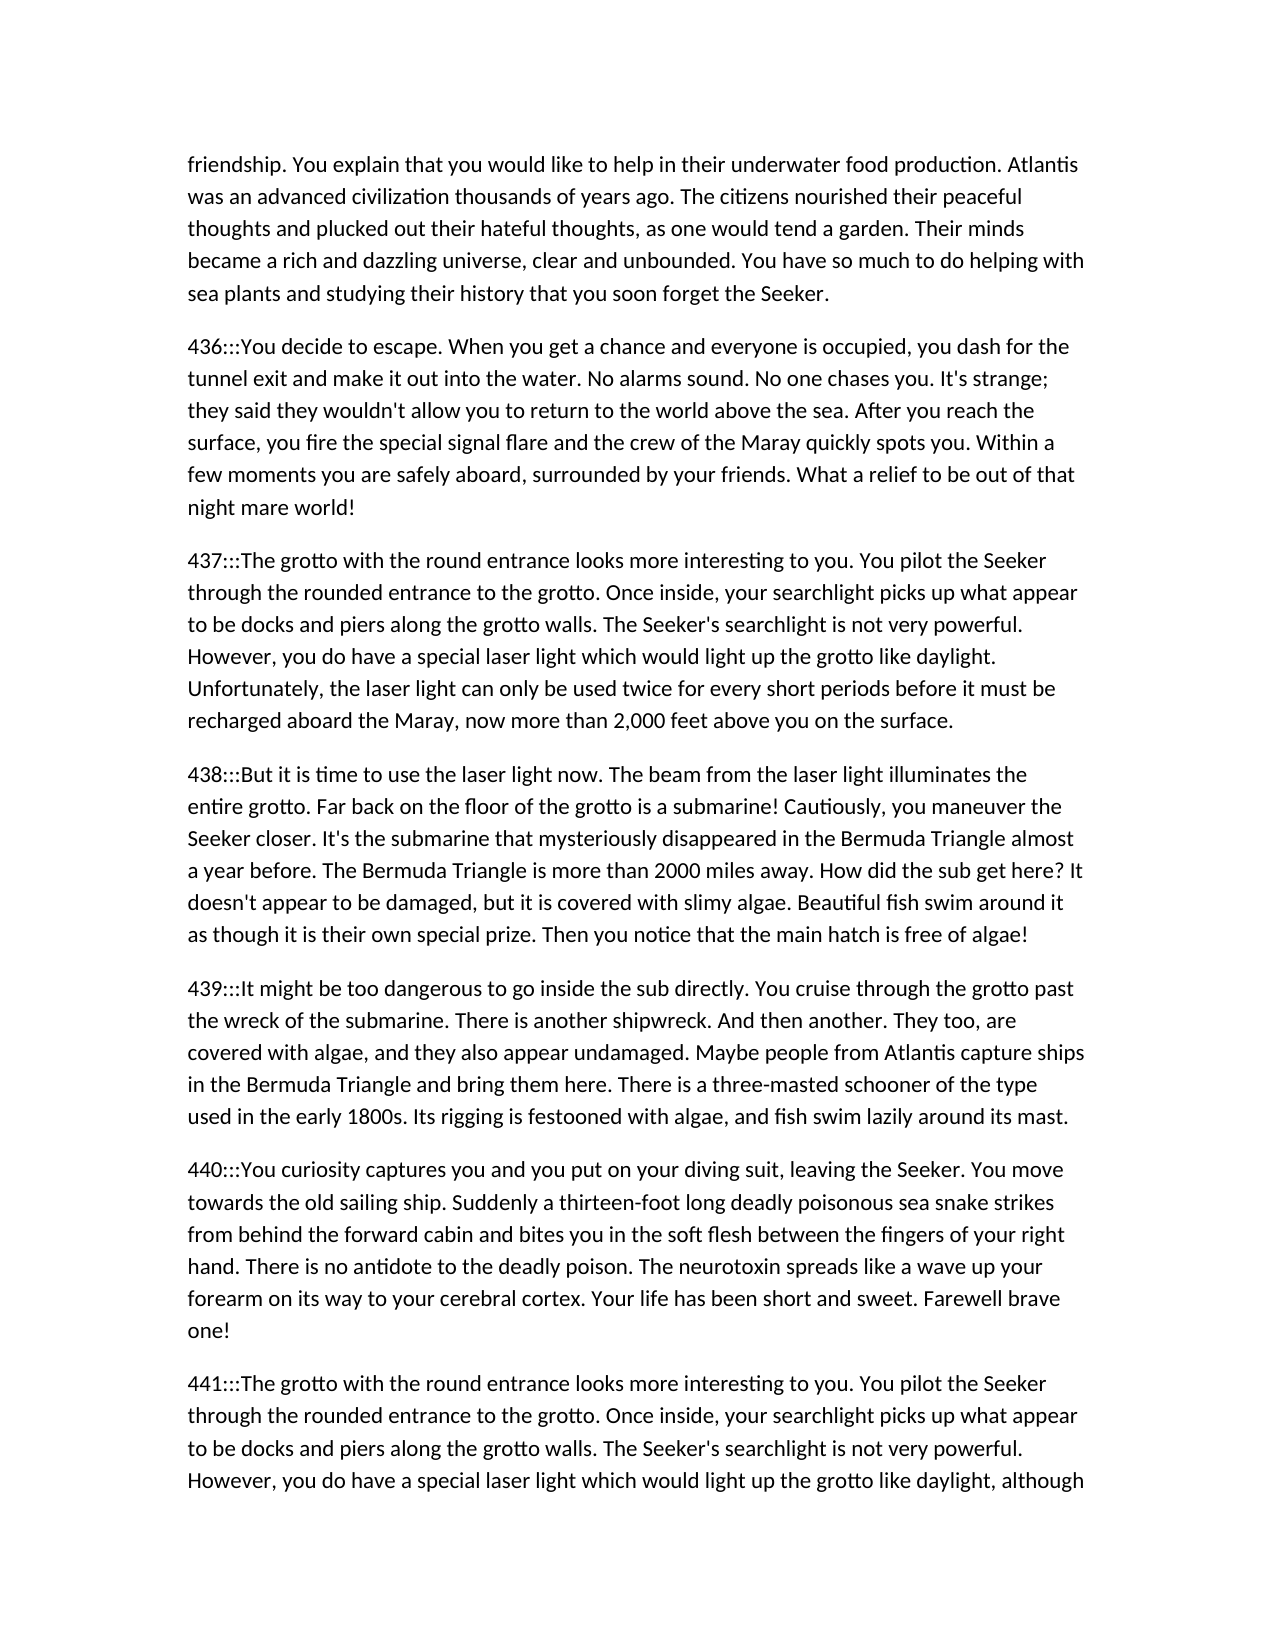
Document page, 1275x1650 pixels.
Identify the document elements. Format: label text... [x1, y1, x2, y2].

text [187, 150, 1087, 307]
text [187, 1369, 1087, 1494]
text 436:::You decide to escape. When you get a chance and everyone is occupied, you dash for the tunnel exit and make it out into the water. No alarms sound. No one chases you. It's strange; they said they wouldn't allow you to return to the world above the sea. After you reach the surface, you fire the special signal flare and the crew of the Maray quickly spots you. Within a few moments you are safely aboard, surrounded by your friends. What a relief to be out of that night mare world! [187, 332, 1087, 521]
text 440:::You curiosity captures you and you put on your diving suit, leaving the Seeker. You move towards the old sailing ship. Suddenly a thirteen-foot long deadly poisonous sea snake strikes from behind the forward cabin and bites you in the soft flesh between the fingers of your right hand. There is no antidote to the deadly poison. The neurotoxin spreads like a wave up your forearm on its way to your cerebral cortex. Your life has been short and sweet. Farewell brave one! [187, 1155, 1087, 1344]
text 439:::It might be too dangerous to go inside the sub directly. You cruise through the grotto past the wreck of the submarine. There is another shipwreck. And then another. They too, are covered with algae, and they also appear undamaged. Maybe people from Atlantis capture ships in the Bermuda Triangle and bring them here. There is a three-masted schooner of the type used in the early 1800s. Its rigging is festooned with algae, and fish swim lazily around its mast. [187, 974, 1087, 1130]
text 437:::The grotto with the round entrance looks more interesting to you. You pilot the Seeker through the rounded entrance to the grotto. Once inside, your searchlight picks up what appear to be docks and piers along the grotto walls. The Seeker's searchlight is not very powerful. However, you do have a special laser light which would light up the grotto like daylight. Unfortunately, the laser light can only be used twice for every short periods before it must be recharged aboard the Maray, now more than 2,000 feet above you on the surface. [187, 546, 1087, 735]
text 438:::But it is time to use the laser light now. The beam from the laser light illuminates the entire grotto. Far back on the floor of the grotto is a submarine! Cautiously, you maneuver the Seeker closer. It's the submarine that mysteriously disappeared in the Bermuda Triangle almost a year before. The Bermuda Triangle is more than 2000 miles away. How did the sub get here? It doesn't appear to be damaged, but it is covered with slimy algae. Beautiful fish swim around it as though it is their own special prize. Then you notice that the main hatch is free of algae! [187, 760, 1087, 949]
